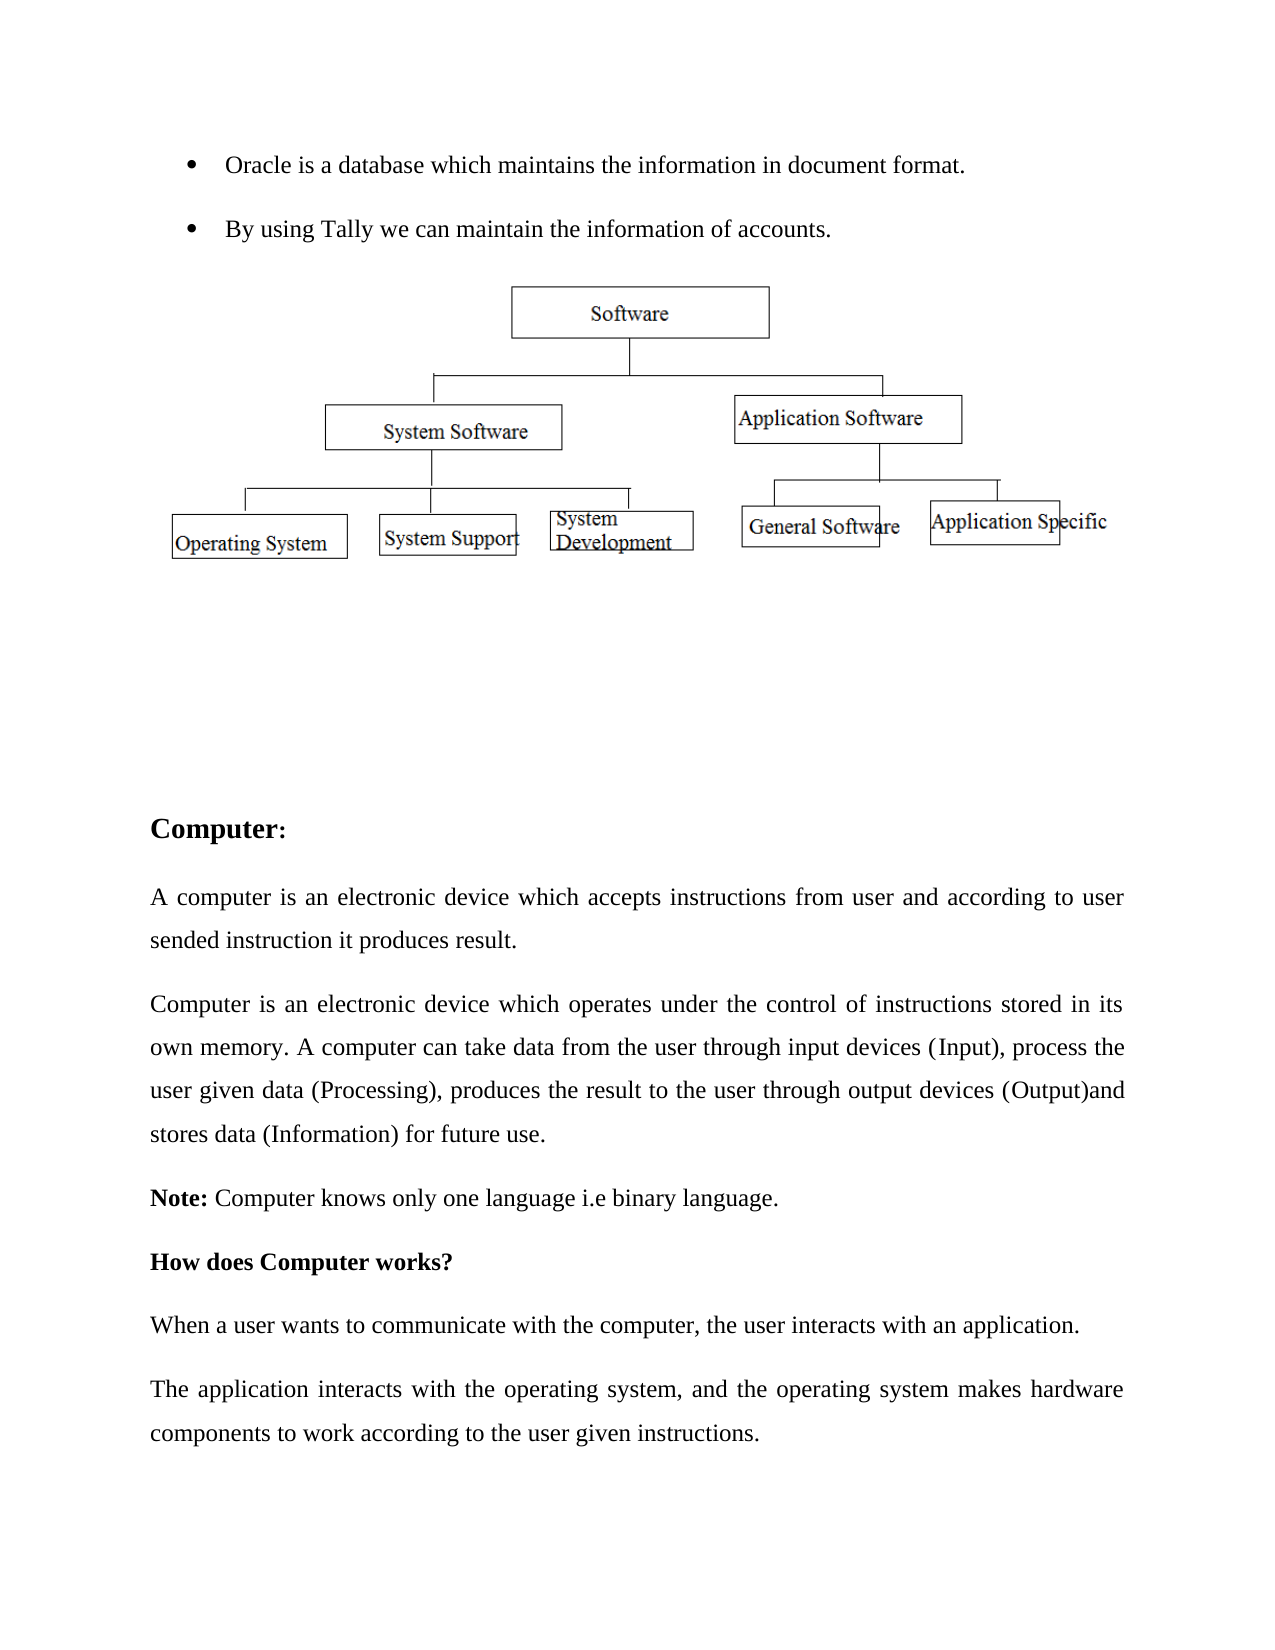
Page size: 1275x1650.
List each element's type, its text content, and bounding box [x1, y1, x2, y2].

text Computer: [150, 811, 1125, 844]
text Note: Computer knows only one language i.e binary language. [150, 1183, 1125, 1211]
text The application interacts with the operating system, and the operating system makes hardware components to work according to the user given instructions. [150, 1374, 1125, 1446]
text A computer is an electronic device which accepts instructions from user and according to user sended instruction it produces result. [150, 882, 1125, 954]
list Oracle is a database which maintains the information in document format. [187, 150, 1125, 179]
list By using Tally we can maintain the information of accounts. [187, 214, 1125, 243]
text How does Computer works? [150, 1247, 1125, 1275]
text When a user wants to communicate with the computer, the user interacts with an application. [150, 1311, 1125, 1339]
text Computer is an electronic device which operates under the control of instructions stored in its own memory. A computer can take data from the user through input devices (Input), process the user given data (Processing), produces the result to the user through output devices (Output)and stores data (Information) for future use. [150, 989, 1125, 1147]
